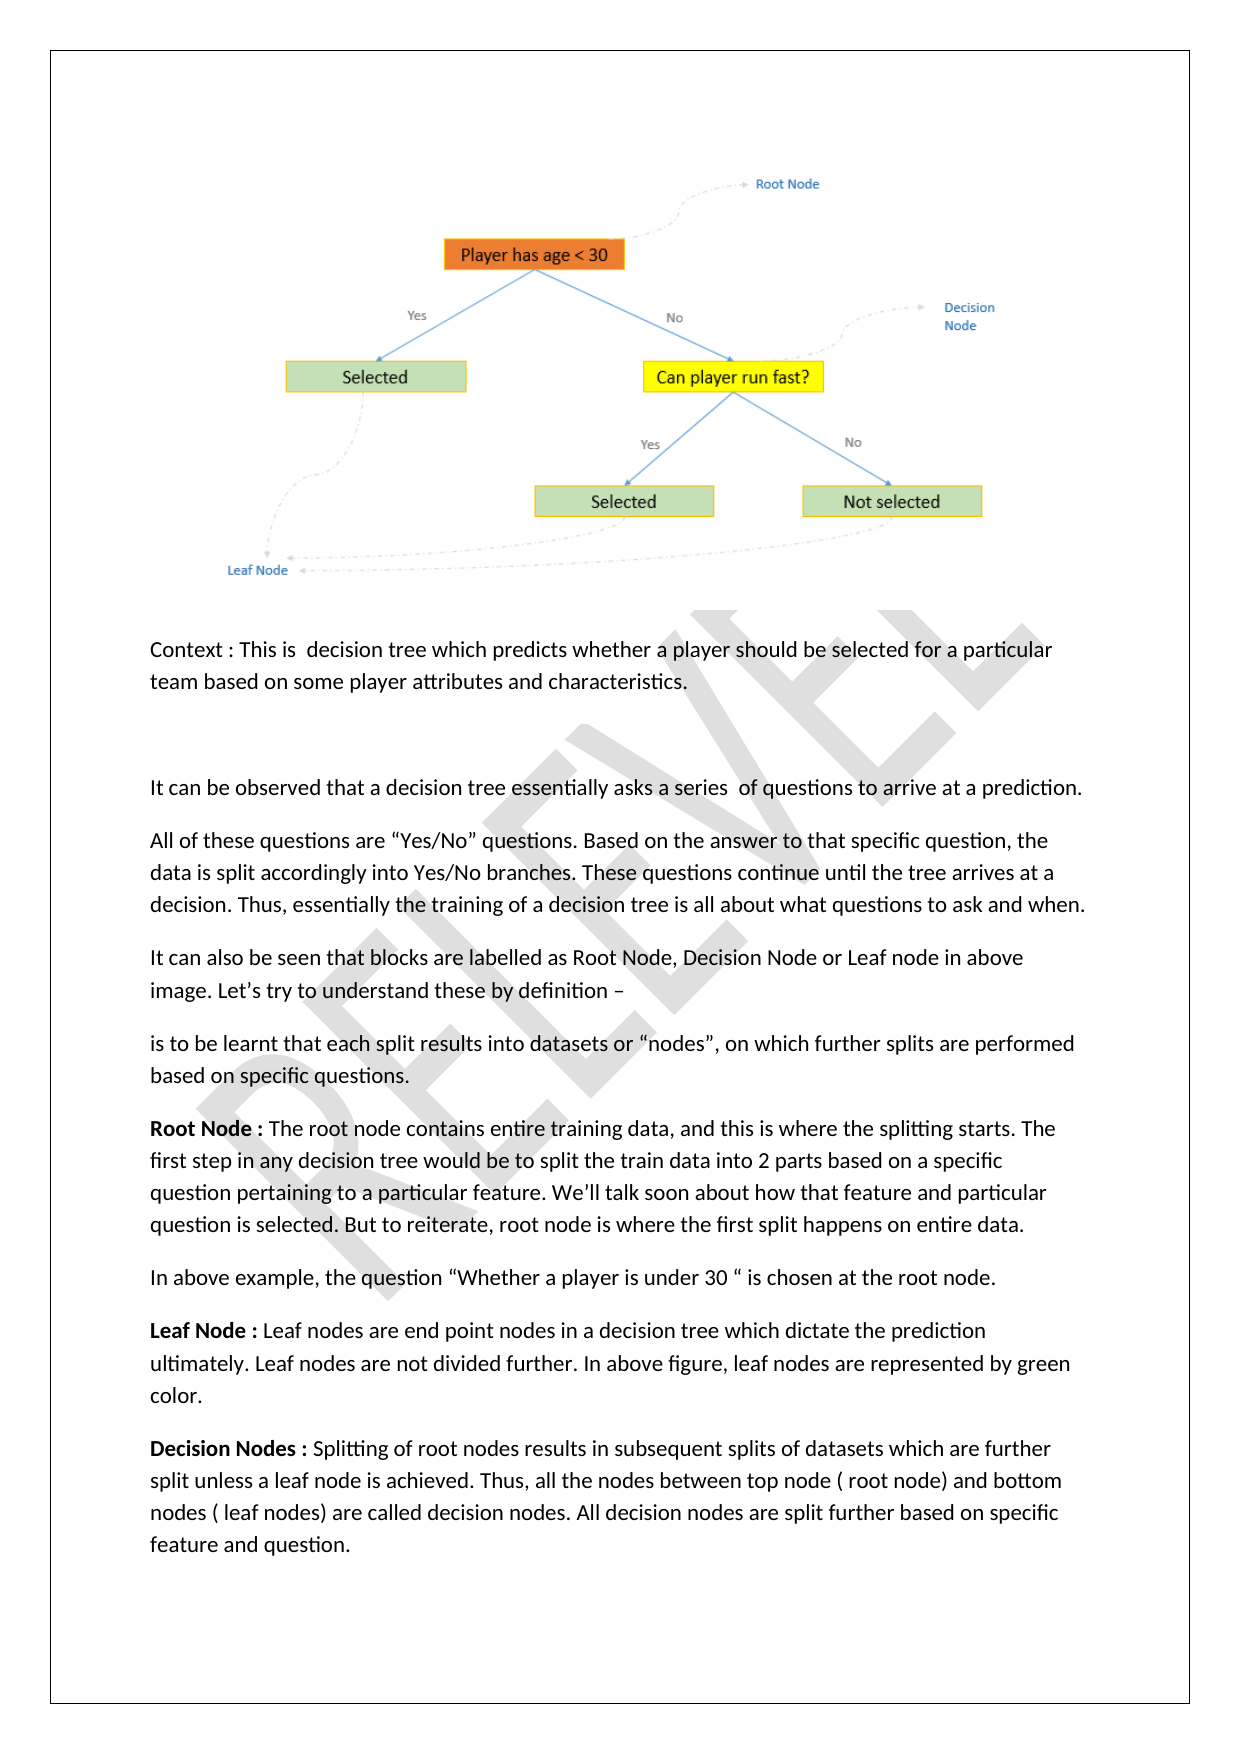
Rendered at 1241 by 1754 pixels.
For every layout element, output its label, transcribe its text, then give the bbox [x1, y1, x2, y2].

text Decision Nodes : Splitting of root nodes results in subsequent splits of datasets which are further split unless a leaf node is achieved. Thus, all the nodes between top node ( root node) and bottom nodes ( leaf nodes) are called decision nodes. All decision nodes are split further based on specific feature and question. [150, 1434, 1090, 1558]
text All of these questions are “Yes/No” questions. Based on the answer to that specific question, the data is split accordingly into Yes/No branches. These questions continue until the tree arrives at a decision. Thus, essentially the training of a decision tree is all about what questions to ask and when. [150, 826, 1090, 918]
text is to be learnt that each split results into datasets or “nodes”, on which further splits are performed based on specific questions. [150, 1029, 1090, 1089]
text Root Node : The root node contains entire training data, and this is where the splitting starts. The first step in any decision tree would be to split the train data into 2 parts based on a specific question pertaining to a particular feature. We’ll talk soon about how that feature and particular question is selected. But to reiterate, root node is where the first split happens on entire data. [150, 1114, 1090, 1238]
text Leaf Node : Leaf nodes are end point nodes in a decision tree which dictate the prediction ultimately. Leaf nodes are not divided further. In above figure, leaf nodes are represented by green color. [150, 1317, 1090, 1409]
text Context : This is decision tree which predicts whether a player should be selected for a particular team based on some player attributes and characteristics. [150, 635, 1090, 695]
text It can be observed that a decision tree essentially asks a series of questions to arrive at a prediction. [150, 773, 1090, 801]
text It can also be seen that blocks are labelled as Root Node, Decision Node or Leaf node in above image. Let’s try to understand these by definition – [150, 943, 1090, 1004]
text In above example, the question “Whether a player is under 30 “ is chosen at the root node. [150, 1263, 1090, 1292]
picture [150, 150, 1091, 610]
